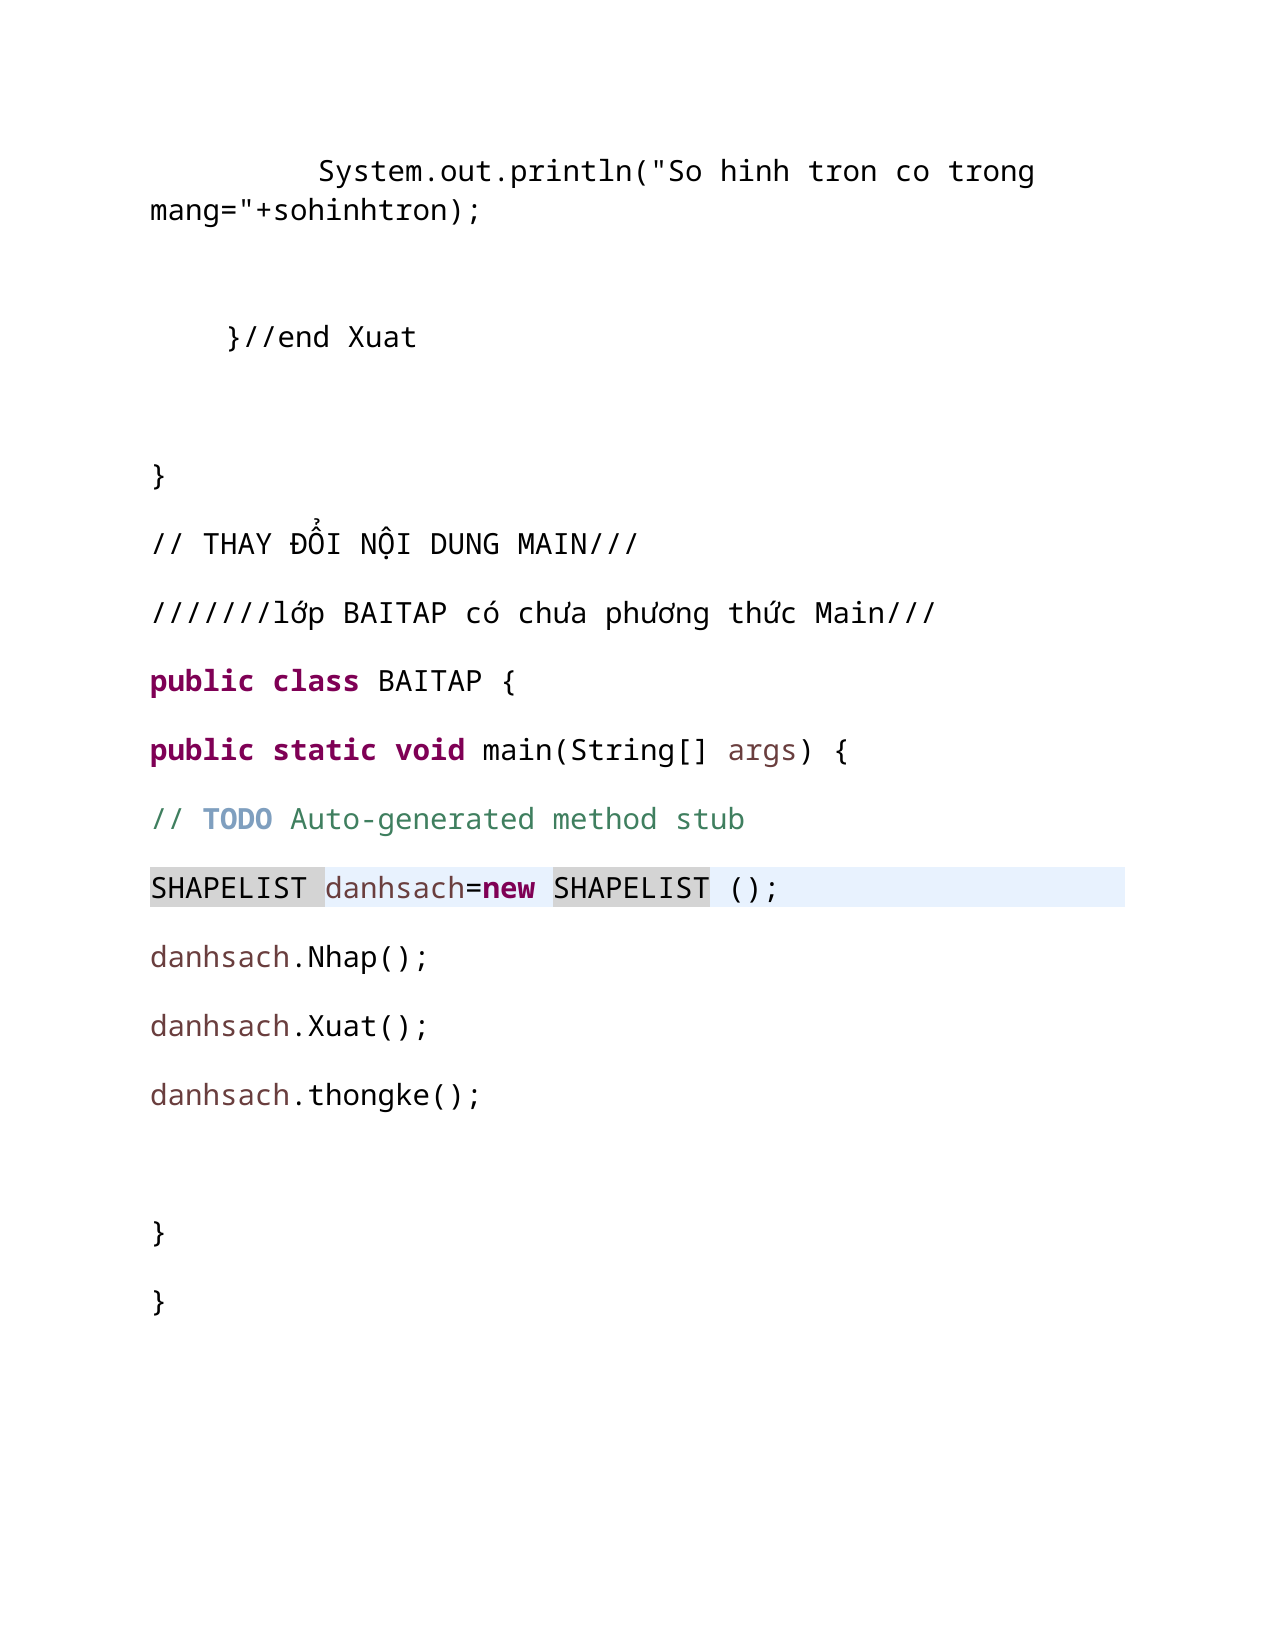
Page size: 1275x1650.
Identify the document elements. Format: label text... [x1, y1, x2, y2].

text SHAPELIST danhsach=new SHAPELIST (); [710, 867, 1125, 907]
text } [150, 1280, 1125, 1320]
text } [150, 1212, 1125, 1251]
text }//end Xuat [150, 316, 1125, 356]
text danhsach.Xuat(); [150, 1005, 1125, 1045]
text public static void main(String[] args) { [150, 729, 1125, 769]
text System.out.println("So hinh tron co trong mang="+sohinhtron); [150, 150, 1125, 229]
text // TODO Auto-generated method stub [150, 798, 1125, 838]
text SHAPELIST danhsach=new SHAPELIST (); [325, 867, 553, 907]
text danhsach.thongke(); [150, 1074, 1125, 1113]
text // THAY ĐỔI NỘI DUNG MAIN/// [150, 523, 1125, 563]
text ///////lớp BAITAP có chưa phương thức Main/// [150, 592, 1125, 632]
text public class BAITAP { [150, 661, 1125, 700]
text danhsach.Nhap(); [150, 936, 1125, 976]
text } [150, 454, 1125, 494]
